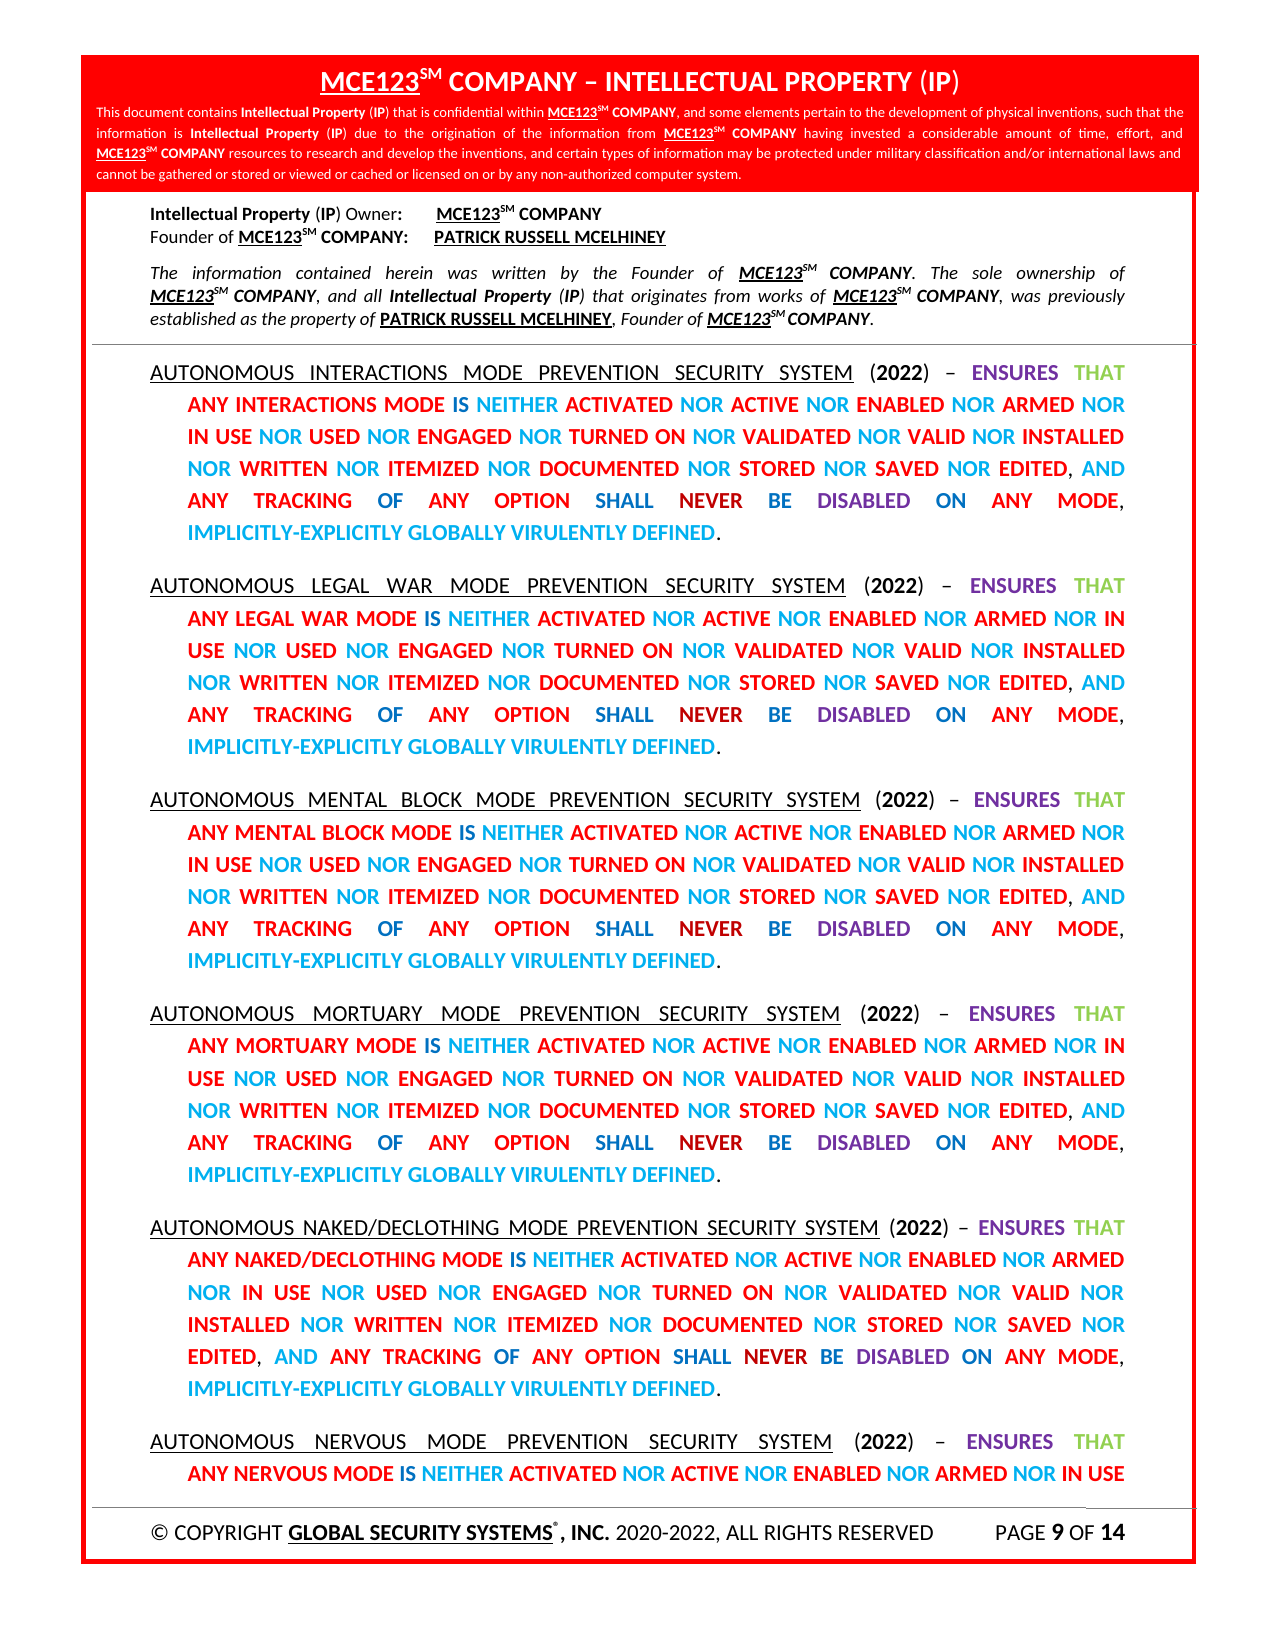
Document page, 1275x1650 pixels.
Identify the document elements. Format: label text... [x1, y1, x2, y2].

text AUTONOMOUS MENTAL BLOCK MODE PREVENTION SECURITY SYSTEM (2022) – ENSURES THAT ANY MENTAL BLOCK MODE IS NEITHER ACTIVATED NOR ACTIVE NOR ENABLED NOR ARMED NOR IN USE NOR USED NOR ENGAGED NOR TURNED ON NOR VALIDATED NOR VALID NOR INSTALLED NOR WRITTEN NOR ITEMIZED NOR DOCUMENTED NOR STORED NOR SAVED NOR EDITED, AND ANY TRACKING OF ANY OPTION SHALL NEVER BE DISABLED ON ANY MODE, IMPLICITLY-EXPLICITLY GLOBALLY VIRULENTLY DEFINED. [150, 786, 1125, 974]
text AUTONOMOUS LEGAL WAR MODE PREVENTION SECURITY SYSTEM (2022) – ENSURES THAT ANY LEGAL WAR MODE IS NEITHER ACTIVATED NOR ACTIVE NOR ENABLED NOR ARMED NOR IN USE NOR USED NOR ENGAGED NOR TURNED ON NOR VALIDATED NOR VALID NOR INSTALLED NOR WRITTEN NOR ITEMIZED NOR DOCUMENTED NOR STORED NOR SAVED NOR EDITED, AND ANY TRACKING OF ANY OPTION SHALL NEVER BE DISABLED ON ANY MODE, IMPLICITLY-EXPLICITLY GLOBALLY VIRULENTLY DEFINED. [150, 572, 1125, 761]
text AUTONOMOUS NAKED/DECLOTHING MODE PREVENTION SECURITY SYSTEM (2022) – ENSURES THAT ANY NAKED/DECLOTHING MODE IS NEITHER ACTIVATED NOR ACTIVE NOR ENABLED NOR ARMED NOR IN USE NOR USED NOR ENGAGED NOR TURNED ON NOR VALIDATED NOR VALID NOR INSTALLED NOR WRITTEN NOR ITEMIZED NOR DOCUMENTED NOR STORED NOR SAVED NOR EDITED, AND ANY TRACKING OF ANY OPTION SHALL NEVER BE DISABLED ON ANY MODE, IMPLICITLY-EXPLICITLY GLOBALLY VIRULENTLY DEFINED. [150, 1213, 1125, 1402]
text AUTONOMOUS INTERACTIONS MODE PREVENTION SECURITY SYSTEM (2022) – ENSURES THAT ANY INTERACTIONS MODE IS NEITHER ACTIVATED NOR ACTIVE NOR ENABLED NOR ARMED NOR IN USE NOR USED NOR ENGAGED NOR TURNED ON NOR VALIDATED NOR VALID NOR INSTALLED NOR WRITTEN NOR ITEMIZED NOR DOCUMENTED NOR STORED NOR SAVED NOR EDITED, AND ANY TRACKING OF ANY OPTION SHALL NEVER BE DISABLED ON ANY MODE, IMPLICITLY-EXPLICITLY GLOBALLY VIRULENTLY DEFINED. [150, 358, 1125, 547]
text AUTONOMOUS MORTUARY MODE PREVENTION SECURITY SYSTEM (2022) – ENSURES THAT ANY MORTUARY MODE IS NEITHER ACTIVATED NOR ACTIVE NOR ENABLED NOR ARMED NOR IN USE NOR USED NOR ENGAGED NOR TURNED ON NOR VALIDATED NOR VALID NOR INSTALLED NOR WRITTEN NOR ITEMIZED NOR DOCUMENTED NOR STORED NOR SAVED NOR EDITED, AND ANY TRACKING OF ANY OPTION SHALL NEVER BE DISABLED ON ANY MODE, IMPLICITLY-EXPLICITLY GLOBALLY VIRULENTLY DEFINED. [150, 999, 1125, 1188]
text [150, 1427, 1125, 1488]
